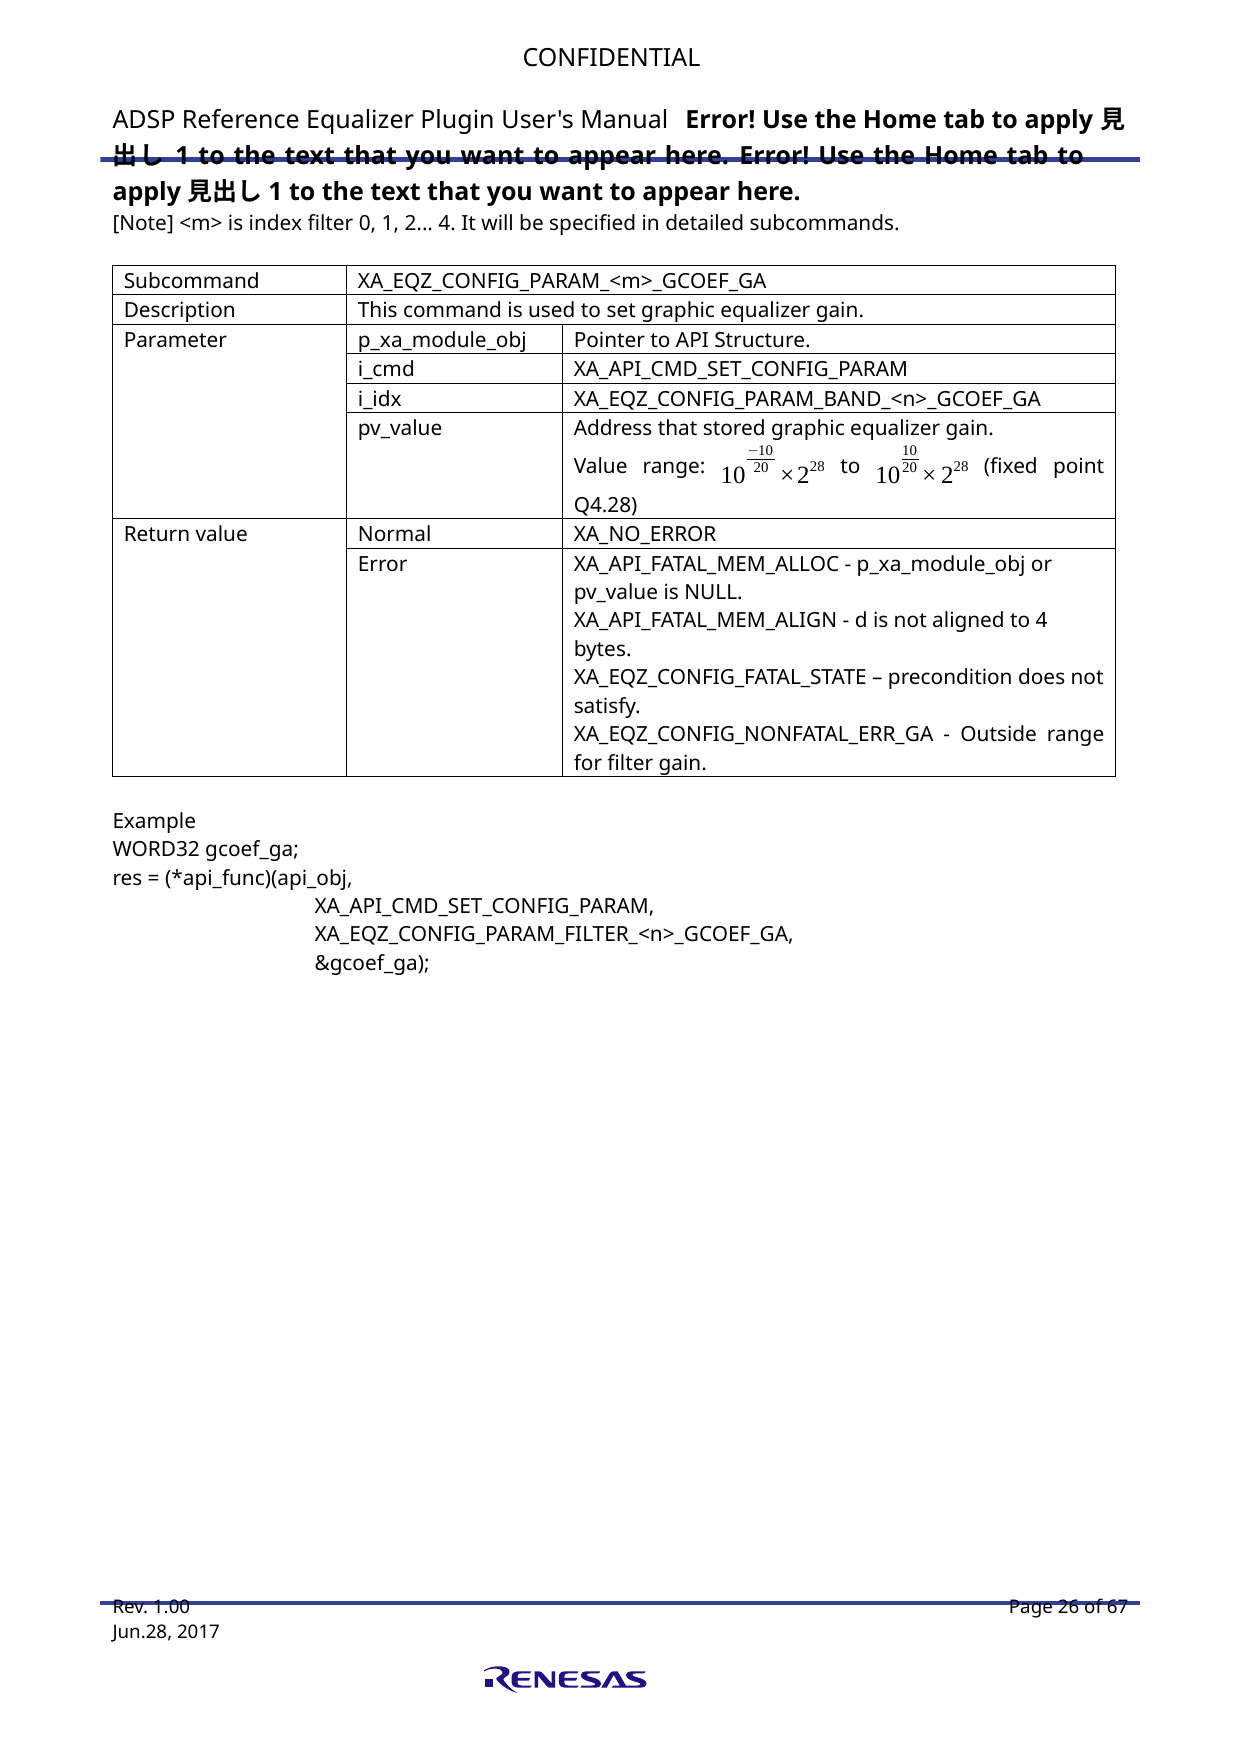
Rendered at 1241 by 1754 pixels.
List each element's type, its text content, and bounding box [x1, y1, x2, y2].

table_cell Address that stored graphic equalizer gain. Value range: to (fixed point Q4.28) [563, 413, 1115, 518]
table_header XA_EQZ_CONFIG_PARAM_<m>_GCOEF_GA [347, 266, 1115, 294]
table_cell Parameter [113, 325, 346, 518]
text XA_API_CMD_SET_CONFIG_PARAM, [112, 891, 1128, 919]
table_cell XA_NO_ERROR [563, 519, 1115, 548]
table_cell p_xa_module_obj [347, 325, 562, 353]
table_cell Normal [347, 519, 562, 548]
table_cell Description [113, 295, 346, 324]
table_cell i_cmd [347, 354, 562, 383]
table_cell Pointer to API Structure. [563, 325, 1115, 353]
table_header Subcommand [113, 266, 346, 294]
text WORD32 gcoef_ga; [112, 834, 1128, 863]
table_cell This command is used to set graphic equalizer gain. [347, 295, 1115, 324]
text XA_EQZ_CONFIG_PARAM_FILTER_<n>_GCOEF_GA, [112, 919, 1128, 948]
text res = (*api_func)(api_obj, [112, 863, 1128, 891]
table_cell Return value [113, 519, 346, 776]
table_cell XA_API_CMD_SET_CONFIG_PARAM [563, 354, 1115, 383]
table_cell Error [347, 549, 562, 776]
table_cell XA_API_FATAL_MEM_ALLOC - p_xa_module_obj or pv_value is NULL. XA_API_FATAL_MEM_ALIGN - d is not aligned to 4 bytes. XA_EQZ_CONFIG_FATAL_STATE – precondition does not satisfy. XA_EQZ_CONFIG_NONFATAL_ERR_GA - Outside range for filter gain. [563, 549, 1115, 776]
text [Note] <m> is index filter 0, 1, 2... 4. It will be specified in detailed subcommands. [112, 208, 1128, 236]
text Example [112, 806, 1128, 834]
text &gcoef_ga); [112, 948, 1128, 976]
table_cell i_idx [347, 384, 562, 412]
table_cell pv_value [347, 413, 562, 518]
table_cell XA_EQZ_CONFIG_PARAM_BAND_<n>_GCOEF_GA [563, 384, 1115, 412]
